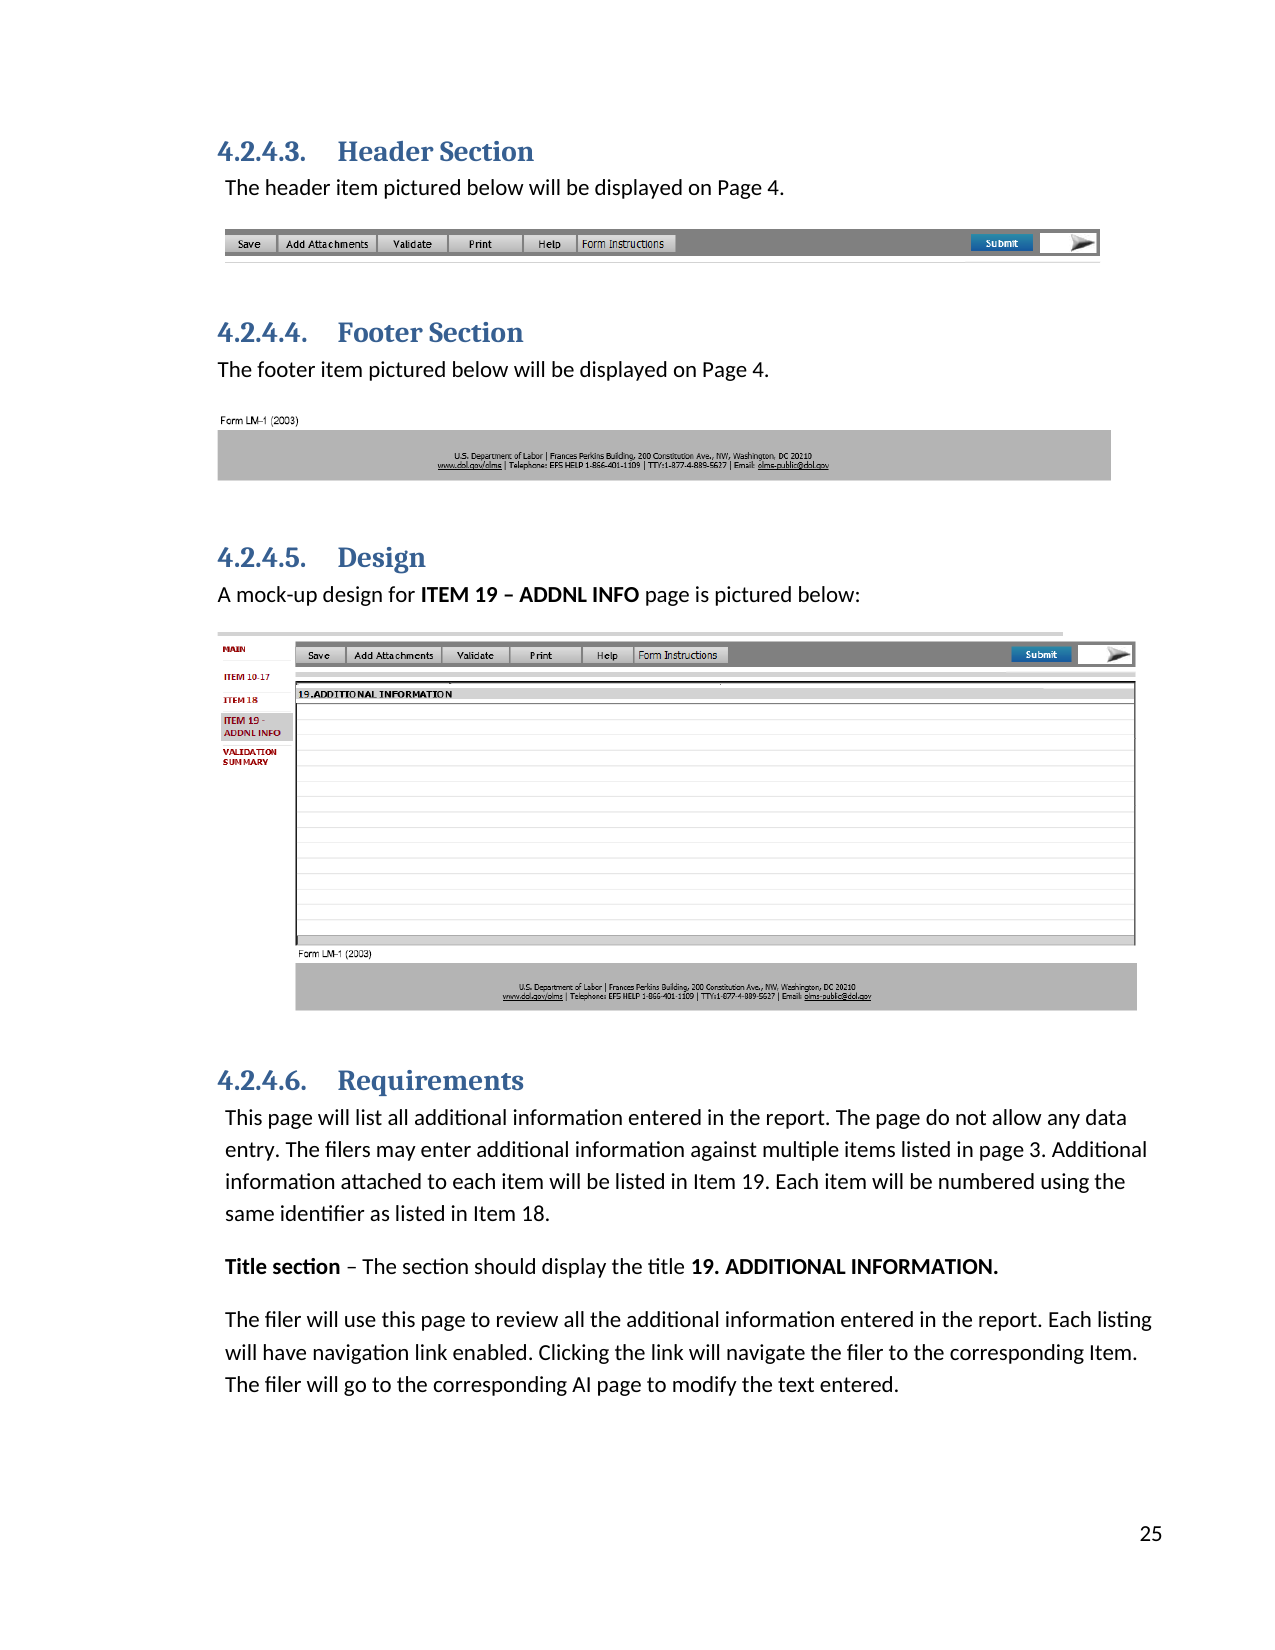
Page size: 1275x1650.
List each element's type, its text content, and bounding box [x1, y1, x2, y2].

text The filer will use this page to review all the additional information entered in the report. Each listing will have navigation link enabled. Clicking the link will navigate the filer to the corresponding Item. The filer will go to the corresponding AI page to modify the text entered. [225, 1306, 1162, 1398]
text This page will list all additional information entered in the report. The page do not allow any data entry. The filers may enter additional information against multiple items listed in page 3. Additional information attached to each item will be listed in Item 19. Each item will be numbered using the same identifier as listed in Item 18. [225, 1103, 1162, 1227]
subtitle Header Section [217, 135, 1162, 168]
text Title section – The section should display the title 19. ADDITIONAL INFORMATION. [225, 1252, 1162, 1281]
text A mock-up design for ITEM 19 – ADDNL INFO page is pictured below: [142, 580, 1162, 608]
subtitle Requirements [217, 1064, 1162, 1098]
picture [225, 226, 1102, 263]
subtitle Footer Section [217, 317, 1162, 350]
picture [217, 632, 1140, 1011]
picture [217, 408, 1114, 487]
text The footer item pictured below will be displayed on Page 4. [142, 355, 1162, 383]
text The header item pictured below will be displayed on Page 4. [225, 173, 1162, 202]
subtitle Design [217, 541, 1162, 575]
